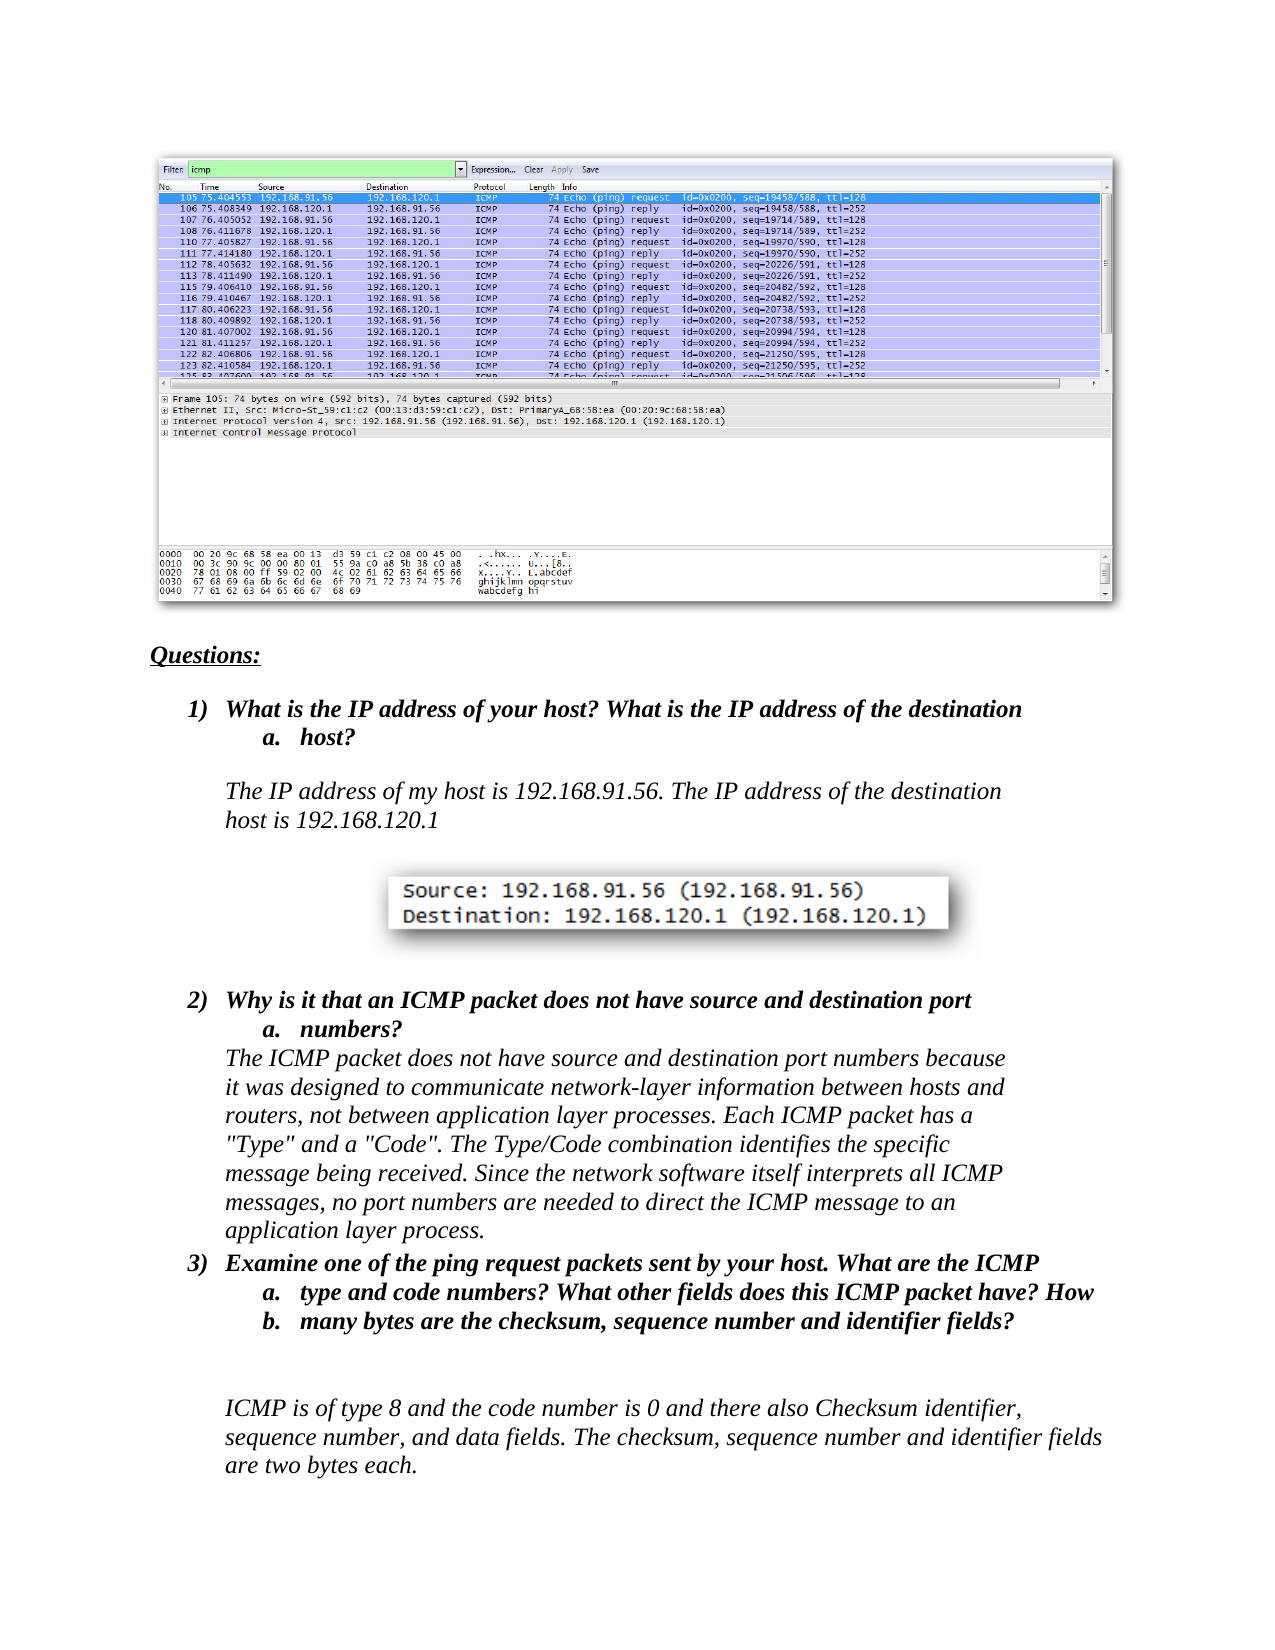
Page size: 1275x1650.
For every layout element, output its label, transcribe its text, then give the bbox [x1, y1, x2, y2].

list "Type" and a "Code". The Type/Code combination identifies the specific [225, 1129, 1125, 1158]
text The IP address of my host is 192.168.91.56. The IP address of the destination [225, 776, 1125, 805]
list Why is it that an ICMP packet does not have source and destination port [187, 985, 1125, 1014]
list host? [262, 722, 1125, 751]
list Examine one of the ping request packets sent by your host. What are the ICMP [187, 1248, 1125, 1277]
text ICMP is of type 8 and the code number is 0 and there also Checksum identifier, sequence number, and data fields. The checksum, sequence number and identifier fields are two bytes each. [150, 1393, 1125, 1479]
picture [370, 858, 980, 961]
list numbers? [262, 1014, 1125, 1043]
list messages, no port numbers are needed to direct the ICMP message to an [225, 1187, 1125, 1215]
list many bytes are the checksum, sequence number and identifier fields? [262, 1306, 1125, 1335]
list message being received. Since the network software itself interprets all ICMP [225, 1158, 1125, 1187]
list The ICMP packet does not have source and destination port numbers because [225, 1043, 1125, 1072]
list it was designed to communicate network-layer information between hosts and [225, 1072, 1125, 1100]
list application layer process. [225, 1215, 1125, 1244]
list routers, not between application layer processes. Each ICMP packet has a [225, 1100, 1125, 1129]
text Questions: [150, 640, 1125, 668]
list What is the IP address of your host? What is the IP address of the destination [187, 694, 1125, 722]
text host is 192.168.120.1 [150, 805, 1125, 834]
list type and code numbers? What other fields does this ICMP packet have? How [262, 1277, 1125, 1306]
picture [150, 150, 1125, 615]
